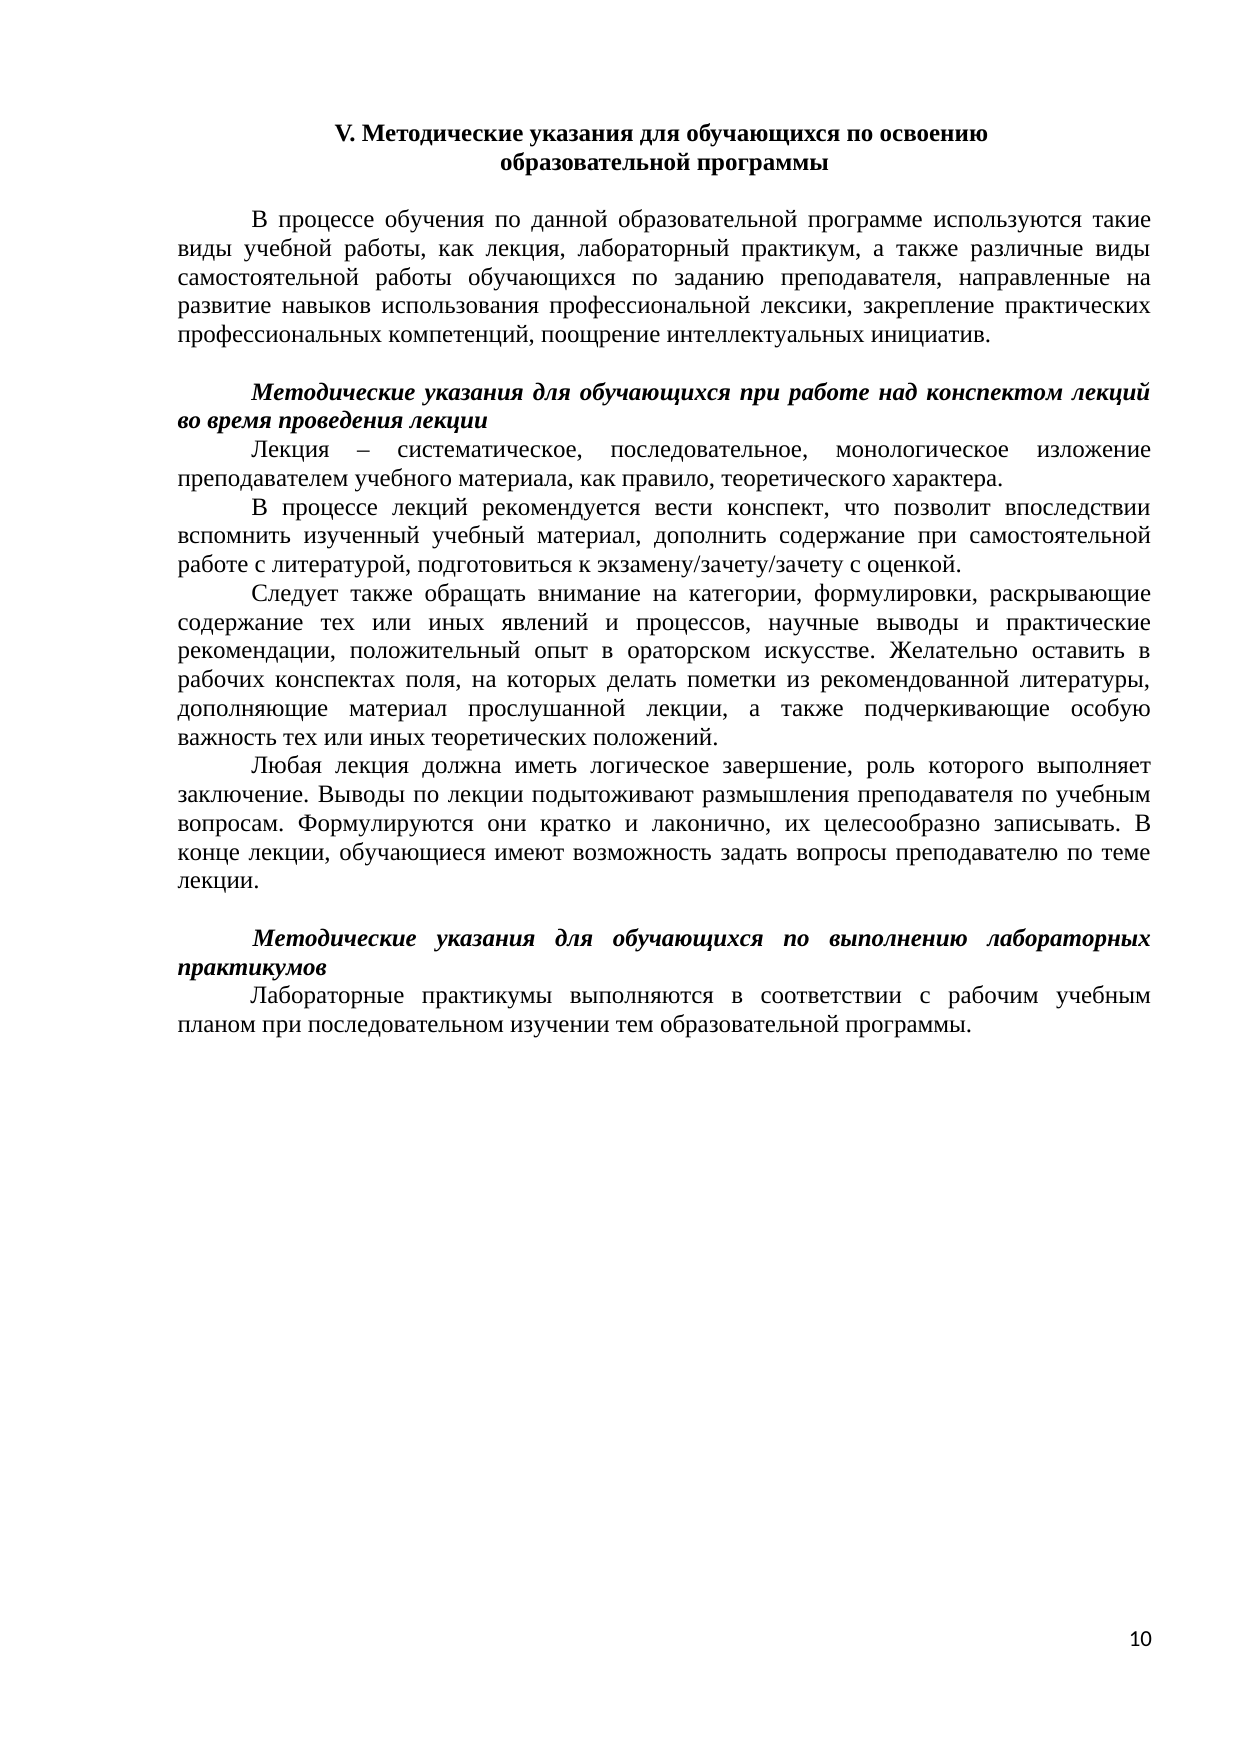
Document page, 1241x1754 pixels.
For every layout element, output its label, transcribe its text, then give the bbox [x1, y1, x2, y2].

text Любая лекция должна иметь логическое завершение, роль которого выполняет заключение. Выводы по лекции подытоживают размышления преподавателя по учебным вопросам. Формулируются они кратко и лаконично, их целесообразно записывать. В конце лекции, обучающиеся имеют возможность задать вопросы преподавателю по теме лекции. [177, 751, 1152, 894]
text В процессе лекций рекомендуется вести конспект, что позволит впоследствии вспомнить изученный учебный материал, дополнить содержание при самостоятельной работе с литературой, подготовиться к экзамену/зачету/зачету с оценкой. [177, 492, 1152, 578]
text Лекция – систематическое, последовательное, монологическое изложение преподавателем учебного материала, как правило, теоретического характера. [177, 434, 1152, 492]
text V. Методические указания для обучающихся по освоению образовательной программы [177, 118, 1152, 176]
text В процессе обучения по данной образовательной программе используются такие виды учебной работы, как лекция, лабораторный практикум, а также различные виды самостоятельной работы обучающихся по заданию преподавателя, направленные на развитие навыков использования профессиональной лексики, закрепление практических профессиональных компетенций, поощрение интеллектуальных инициатив. [177, 204, 1152, 348]
text Лабораторные практикумы выполняются в соответствии с рабочим учебным планом при последовательном изучении тем образовательной программы. [177, 981, 1152, 1038]
text Методические указания для обучающихся при работе над конспектом лекций во время проведения лекции [177, 377, 1152, 434]
text Методические указания для обучающихся по выполнению лабораторных практикумов [177, 923, 1152, 981]
text Следует также обращать внимание на категории, формулировки, раскрывающие содержание тех или иных явлений и процессов, научные выводы и практические рекомендации, положительный опыт в ораторском искусстве. Желательно оставить в рабочих конспектах поля, на которых делать пометки из рекомендованной литературы, дополняющие материал прослушанной лекции, а также подчеркивающие особую важность тех или иных теоретических положений. [177, 578, 1152, 751]
